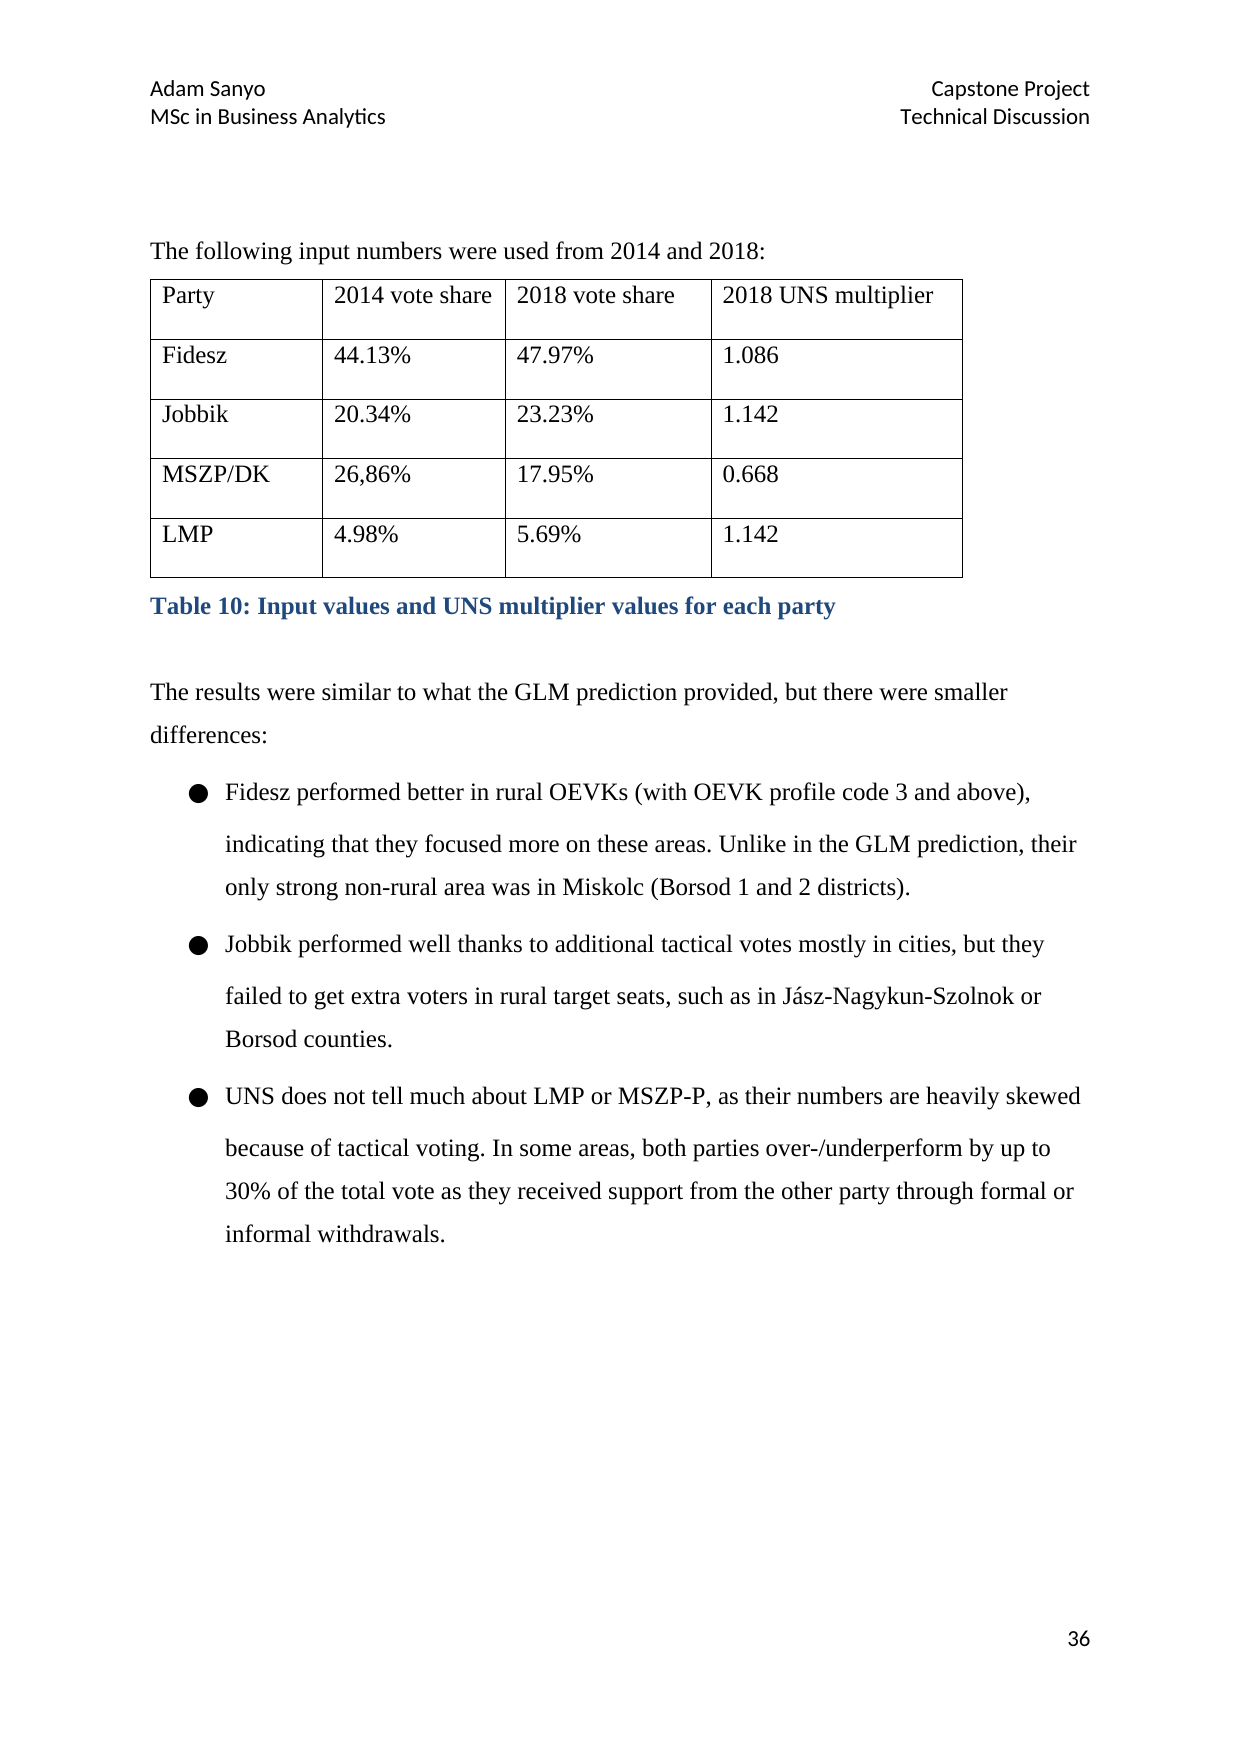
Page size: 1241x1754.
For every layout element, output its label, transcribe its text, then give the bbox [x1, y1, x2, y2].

table_cell 23.23% [506, 400, 711, 458]
table_cell 17.95% [506, 459, 711, 518]
table_cell LMP [151, 519, 322, 577]
table_cell 0.668 [712, 459, 962, 518]
table_cell 47.97% [506, 340, 711, 398]
table_cell 1.086 [712, 340, 962, 398]
table_header 2018 vote share [506, 280, 711, 339]
list UNS does not tell much about LMP or MSZP-P, as their numbers are heavily skewed because of tactical voting. In some areas, both parties over-/underperform by up to 30% of the total vote as they received support from the other party through formal or informal withdrawals. [187, 1067, 1090, 1248]
table_cell Jobbik [151, 400, 322, 458]
list Fidesz performed better in rural OEVKs (with OEVK profile code 3 and above), indicating that they focused more on these areas. Unlike in the GLM prediction, their only strong non-rural area was in Miskolc (Borsod 1 and 2 districts). [187, 763, 1090, 901]
table_cell 4.98% [323, 519, 505, 577]
table_header Party [151, 280, 322, 339]
table_cell 1.142 [712, 400, 962, 458]
table_cell 5.69% [506, 519, 711, 577]
table_header 2018 UNS multiplier [712, 280, 962, 339]
list Jobbik performed well thanks to additional tactical votes mostly in cities, but they failed to get extra voters in rural target seats, such as in Jász-Nagykun-Szolnok or Borsod counties. [187, 915, 1090, 1053]
table_cell 20.34% [323, 400, 505, 458]
text The results were similar to what the GLM prediction provided, but there were smaller differences: [150, 677, 1090, 749]
table_cell 1.142 [712, 519, 962, 577]
table_cell 26,86% [323, 459, 505, 518]
table_cell Fidesz [151, 340, 322, 398]
table_header 2014 vote share [323, 280, 505, 339]
table_cell MSZP/DK [151, 459, 322, 518]
table_cell 44.13% [323, 340, 505, 398]
text The following input numbers were used from 2014 and 2018: [150, 236, 1090, 265]
